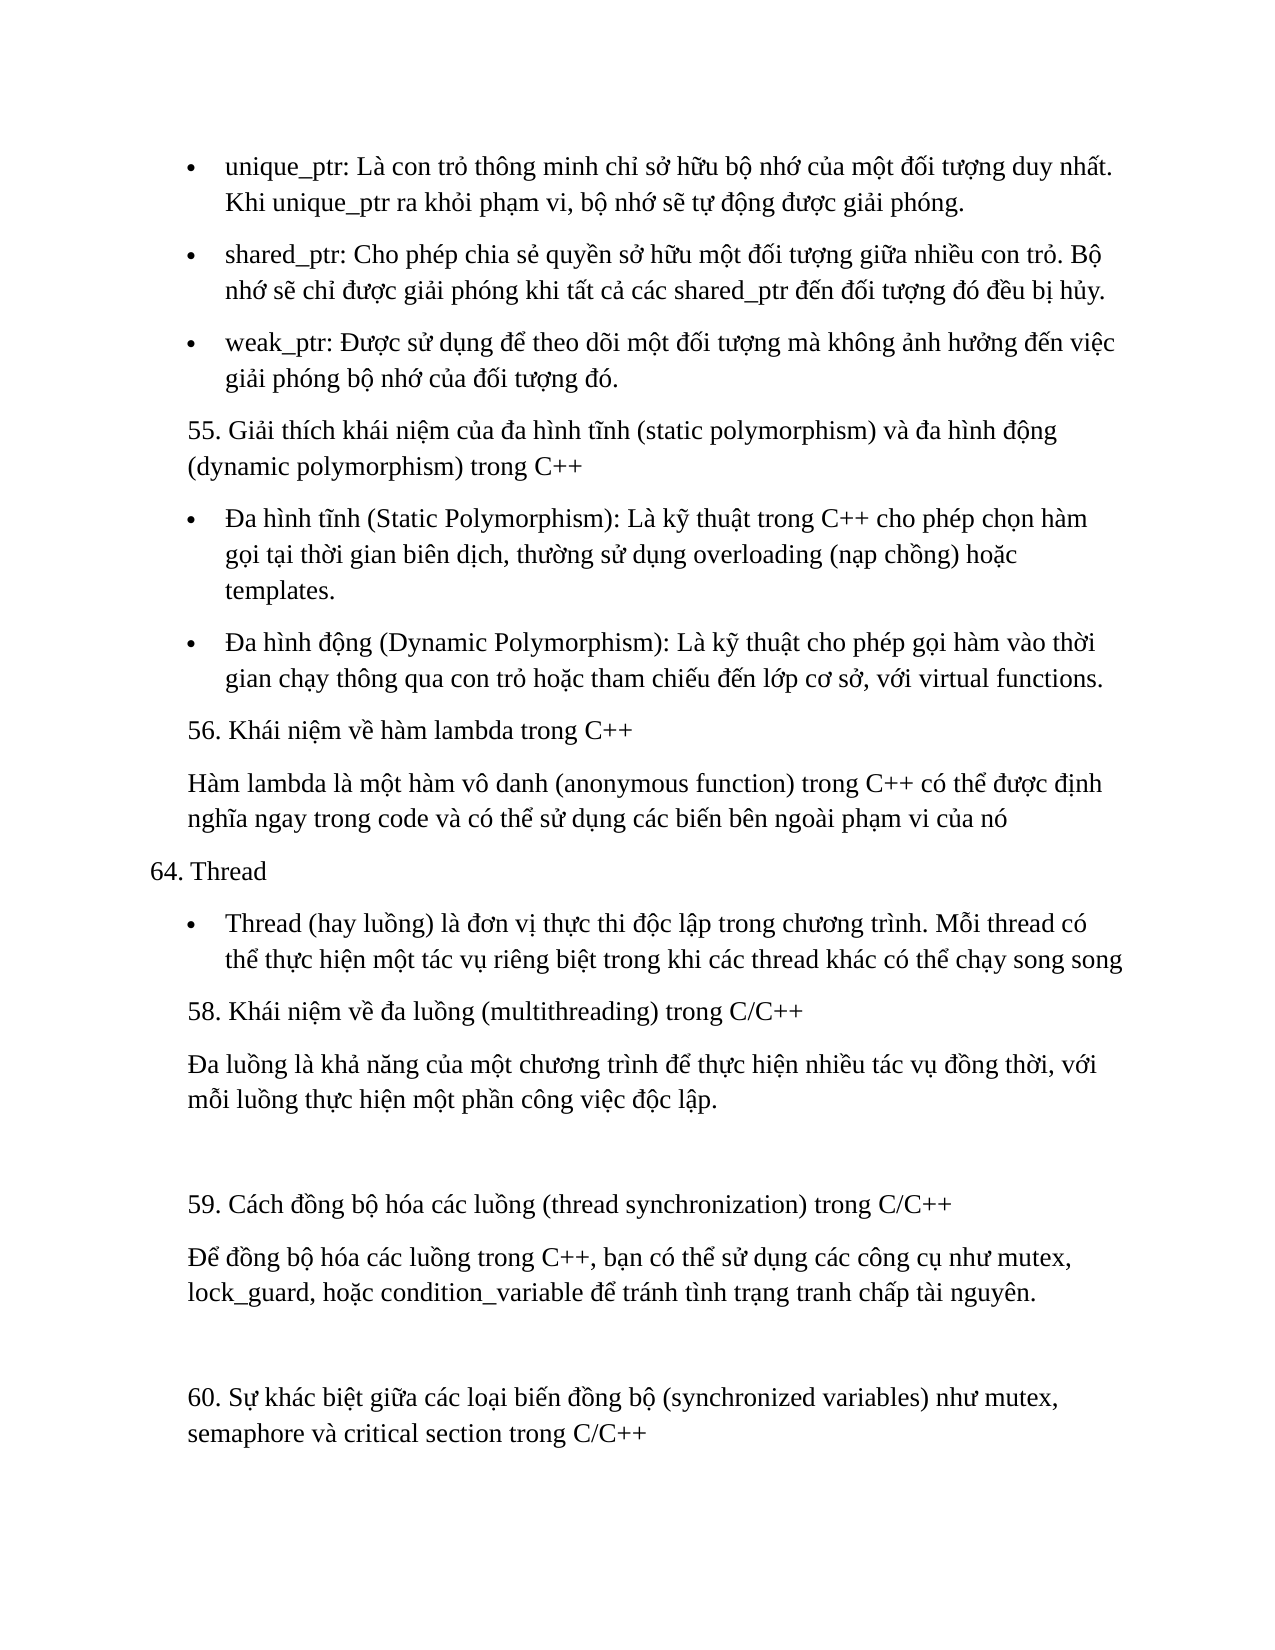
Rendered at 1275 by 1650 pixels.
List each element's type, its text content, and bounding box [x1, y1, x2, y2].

text 58. Khái niệm về đa luồng (multithreading) trong C/C++ [187, 996, 1125, 1027]
list weak_ptr: Được sử dụng để theo dõi một đối tượng mà không ảnh hưởng đến việc giải phóng bộ nhớ của đối tượng đó. [187, 326, 1125, 393]
text 60. Sự khác biệt giữa các loại biến đồng bộ (synchronized variables) như mutex, semaphore và critical section trong C/C++ [187, 1381, 1125, 1448]
text Hàm lambda là một hàm vô danh (anonymous function) trong C++ có thể được định nghĩa ngay trong code và có thể sử dụng các biến bên ngoài phạm vi của nó [187, 767, 1125, 834]
list shared_ptr: Cho phép chia sẻ quyền sở hữu một đối tượng giữa nhiều con trỏ. Bộ nhớ sẽ chỉ được giải phóng khi tất cả các shared_ptr đến đối tượng đó đều bị hủy. [187, 238, 1125, 305]
list Thread (hay luồng) là đơn vị thực thi độc lập trong chương trình. Mỗi thread có thể thực hiện một tác vụ riêng biệt trong khi các thread khác có thể chạy song song [187, 907, 1125, 974]
list Đa hình tĩnh (Static Polymorphism): Là kỹ thuật trong C++ cho phép chọn hàm gọi tại thời gian biên dịch, thường sử dụng overloading (nạp chồng) hoặc templates. [187, 502, 1125, 605]
text 64. Thread [150, 855, 1125, 886]
text Đa luồng là khả năng của một chương trình để thực hiện nhiều tác vụ đồng thời, với mỗi luồng thực hiện một phần công việc độc lập. [187, 1048, 1125, 1115]
list unique_ptr: Là con trỏ thông minh chỉ sở hữu bộ nhớ của một đối tượng duy nhất. Khi unique_ptr ra khỏi phạm vi, bộ nhớ sẽ tự động được giải phóng. [187, 150, 1125, 217]
text Để đồng bộ hóa các luồng trong C++, bạn có thể sử dụng các công cụ như mutex, lock_guard, hoặc condition_variable để tránh tình trạng tranh chấp tài nguyên. [187, 1241, 1125, 1308]
text 56. Khái niệm về hàm lambda trong C++ [187, 714, 1125, 746]
text 59. Cách đồng bộ hóa các luồng (thread synchronization) trong C/C++ [187, 1188, 1125, 1219]
list Đa hình động (Dynamic Polymorphism): Là kỹ thuật cho phép gọi hàm vào thời gian chạy thông qua con trỏ hoặc tham chiếu đến lớp cơ sở, với virtual functions. [187, 626, 1125, 693]
text 55. Giải thích khái niệm của đa hình tĩnh (static polymorphism) và đa hình động (dynamic polymorphism) trong C++ [187, 414, 1125, 481]
